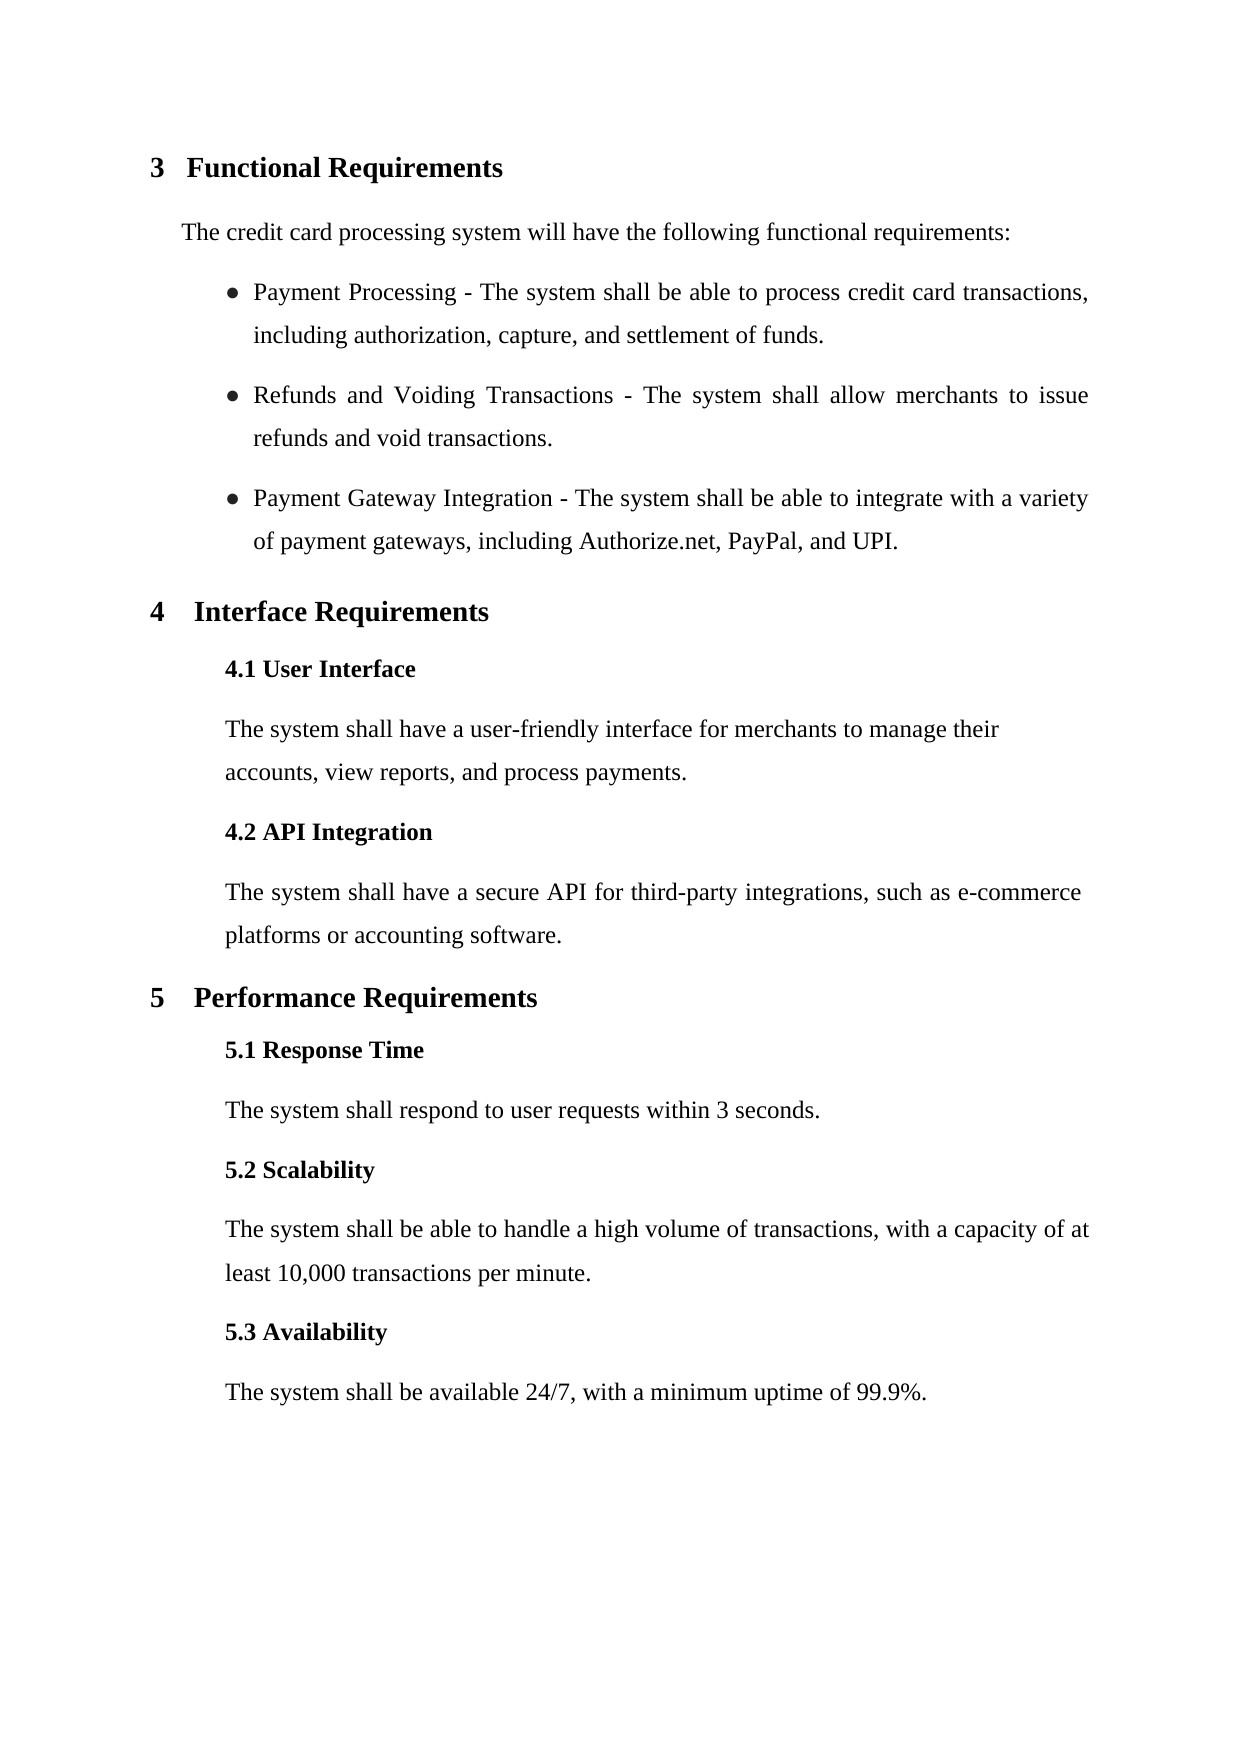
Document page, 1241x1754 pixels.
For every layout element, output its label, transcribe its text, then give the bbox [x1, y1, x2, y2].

subtitle 4 Interface Requirements [150, 594, 1090, 627]
text The credit card processing system will have the following functional requirements: [150, 217, 1090, 246]
list Payment Processing - The system shall be able to process credit card transactions, including authorization, capture, and settlement of funds. [225, 277, 1090, 349]
text The system shall have a user-friendly interface for merchants to manage their accounts, view reports, and process payments. [225, 714, 1090, 786]
text The system shall respond to user requests within 3 seconds. [150, 1095, 1090, 1124]
subtitle 3 Functional Requirements [150, 150, 1090, 183]
list Refunds and Voiding Transactions - The system shall allow merchants to issue refunds and void transactions. [225, 380, 1090, 452]
text The system shall be available 24/7, with a minimum uptime of 99.9%. [150, 1377, 1090, 1406]
text 5.3 Availability [150, 1317, 1090, 1346]
text 5 Performance Requirements [150, 980, 1090, 1013]
text The system shall be able to handle a high volume of transactions, with a capacity of at least 10,000 transactions per minute. [150, 1214, 1090, 1286]
text The system shall have a secure API for third-party integrations, such as e-commerce platforms or accounting software. [150, 877, 1090, 949]
text 5.1 Response Time [150, 1035, 1090, 1064]
text 4.2 API Integration [150, 817, 1090, 846]
list Payment Gateway Integration - The system shall be able to integrate with a variety of payment gateways, including Authorize.net, PayPal, and UPI. [225, 483, 1090, 554]
text 4.1 User Interface [150, 654, 1090, 683]
text 5.2 Scalability [150, 1155, 1090, 1183]
